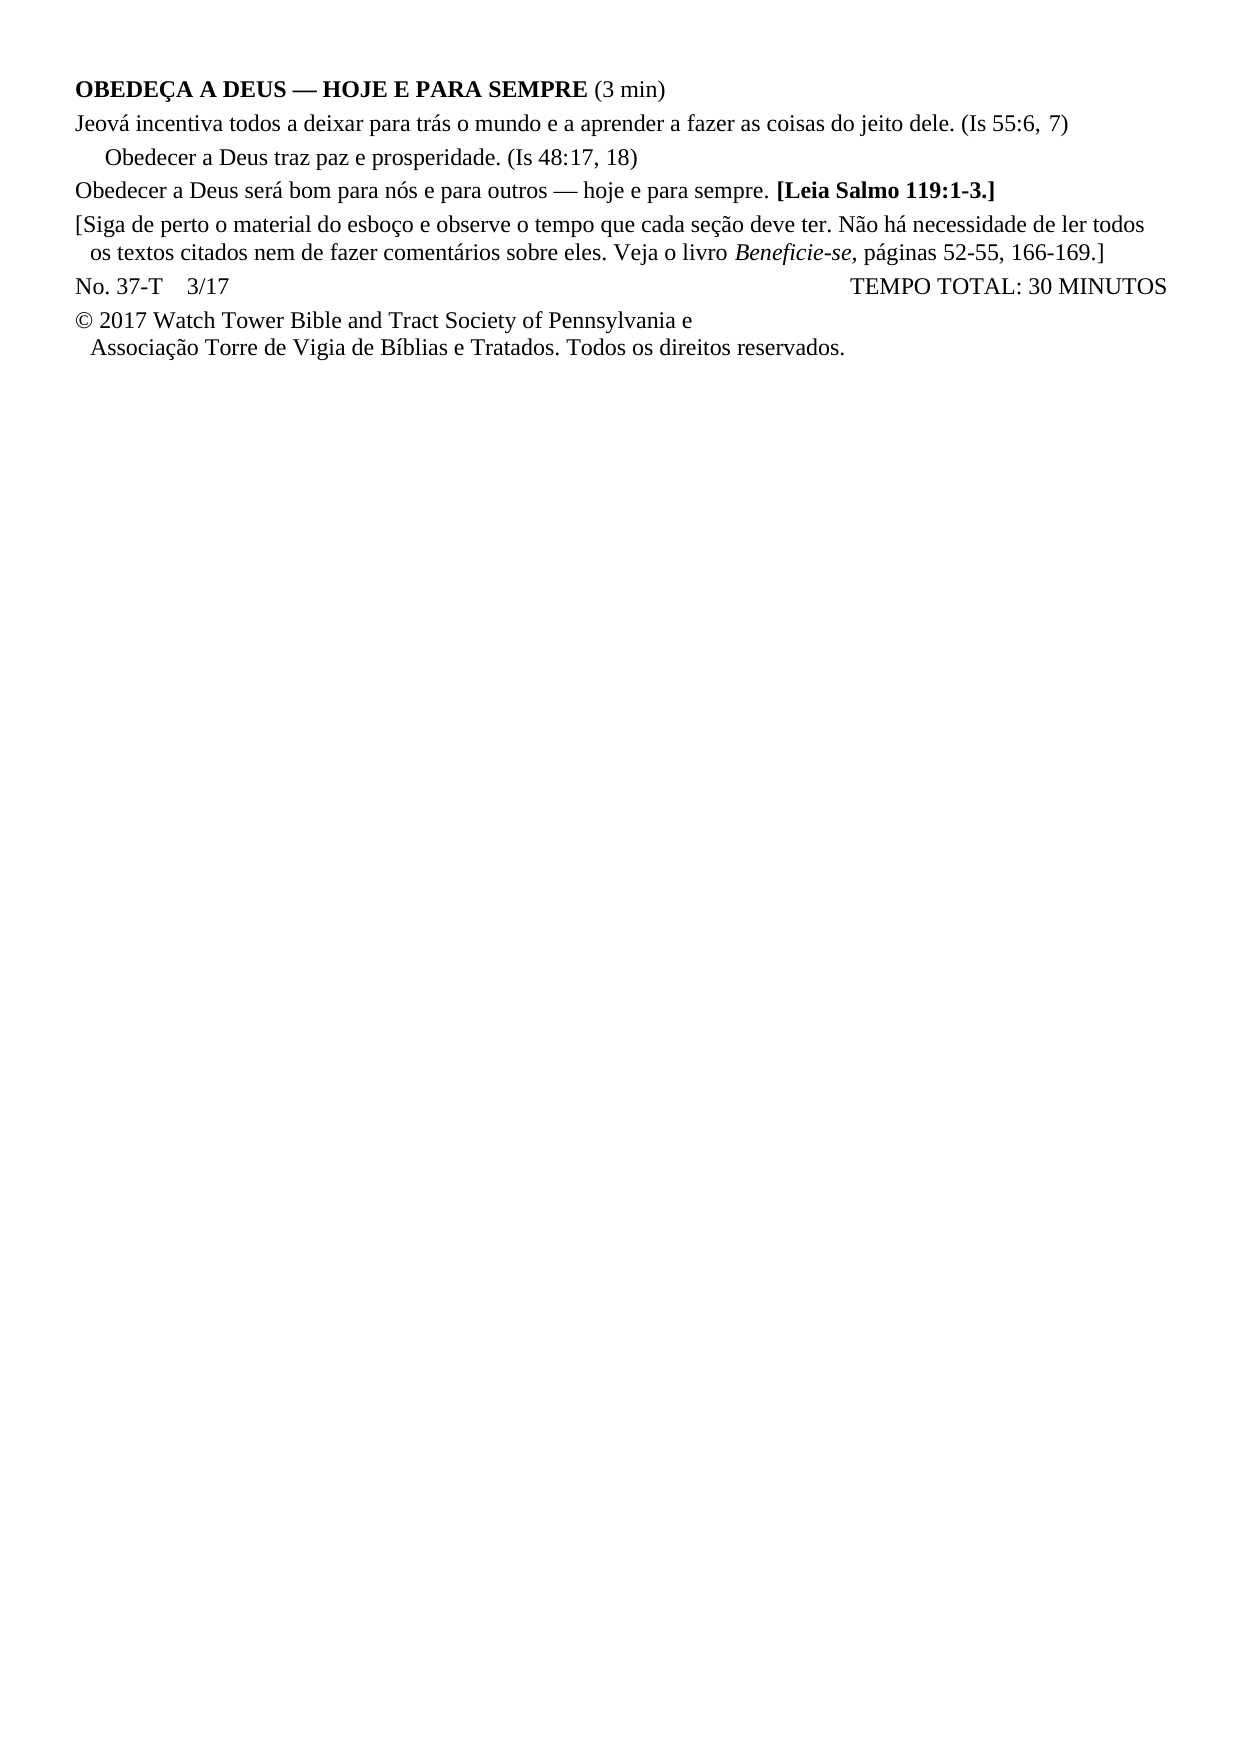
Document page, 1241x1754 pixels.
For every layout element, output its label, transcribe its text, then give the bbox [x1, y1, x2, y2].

text OBEDEÇA A DEUS — HOJE E PARA SEMPRE (3 min) [75, 75, 1165, 103]
text Jeová incentiva todos a deixar para trás o mundo e a aprender a fazer as coisas do jeito dele. (Is 55:6, 7) [75, 109, 1165, 136]
text Obedecer a Deus traz paz e prosperidade. (Is 48:​17, 18) [104, 143, 1165, 170]
text © 2017 Watch Tower Bible and Tract Society of Pennsylvania e Associação Torre de Vigia de Bíblias e Tratados. Todos os direitos reservados. [75, 306, 1165, 361]
text Obedecer a Deus será bom para nós e para outros — hoje e para sempre. [Leia Salmo 119:​1-​3.] [75, 177, 1165, 204]
text No. 37-T 3/17 TEMPO TOTAL: 30 MINUTOS [75, 272, 1165, 299]
text [Siga de perto o material do esboço e observe o tempo que cada seção deve ter. Não há necessidade de ler todos os textos citados nem de fazer comentários sobre eles. Veja o livro Beneficie-se, páginas 52-55, 166-169.] [75, 210, 1165, 266]
